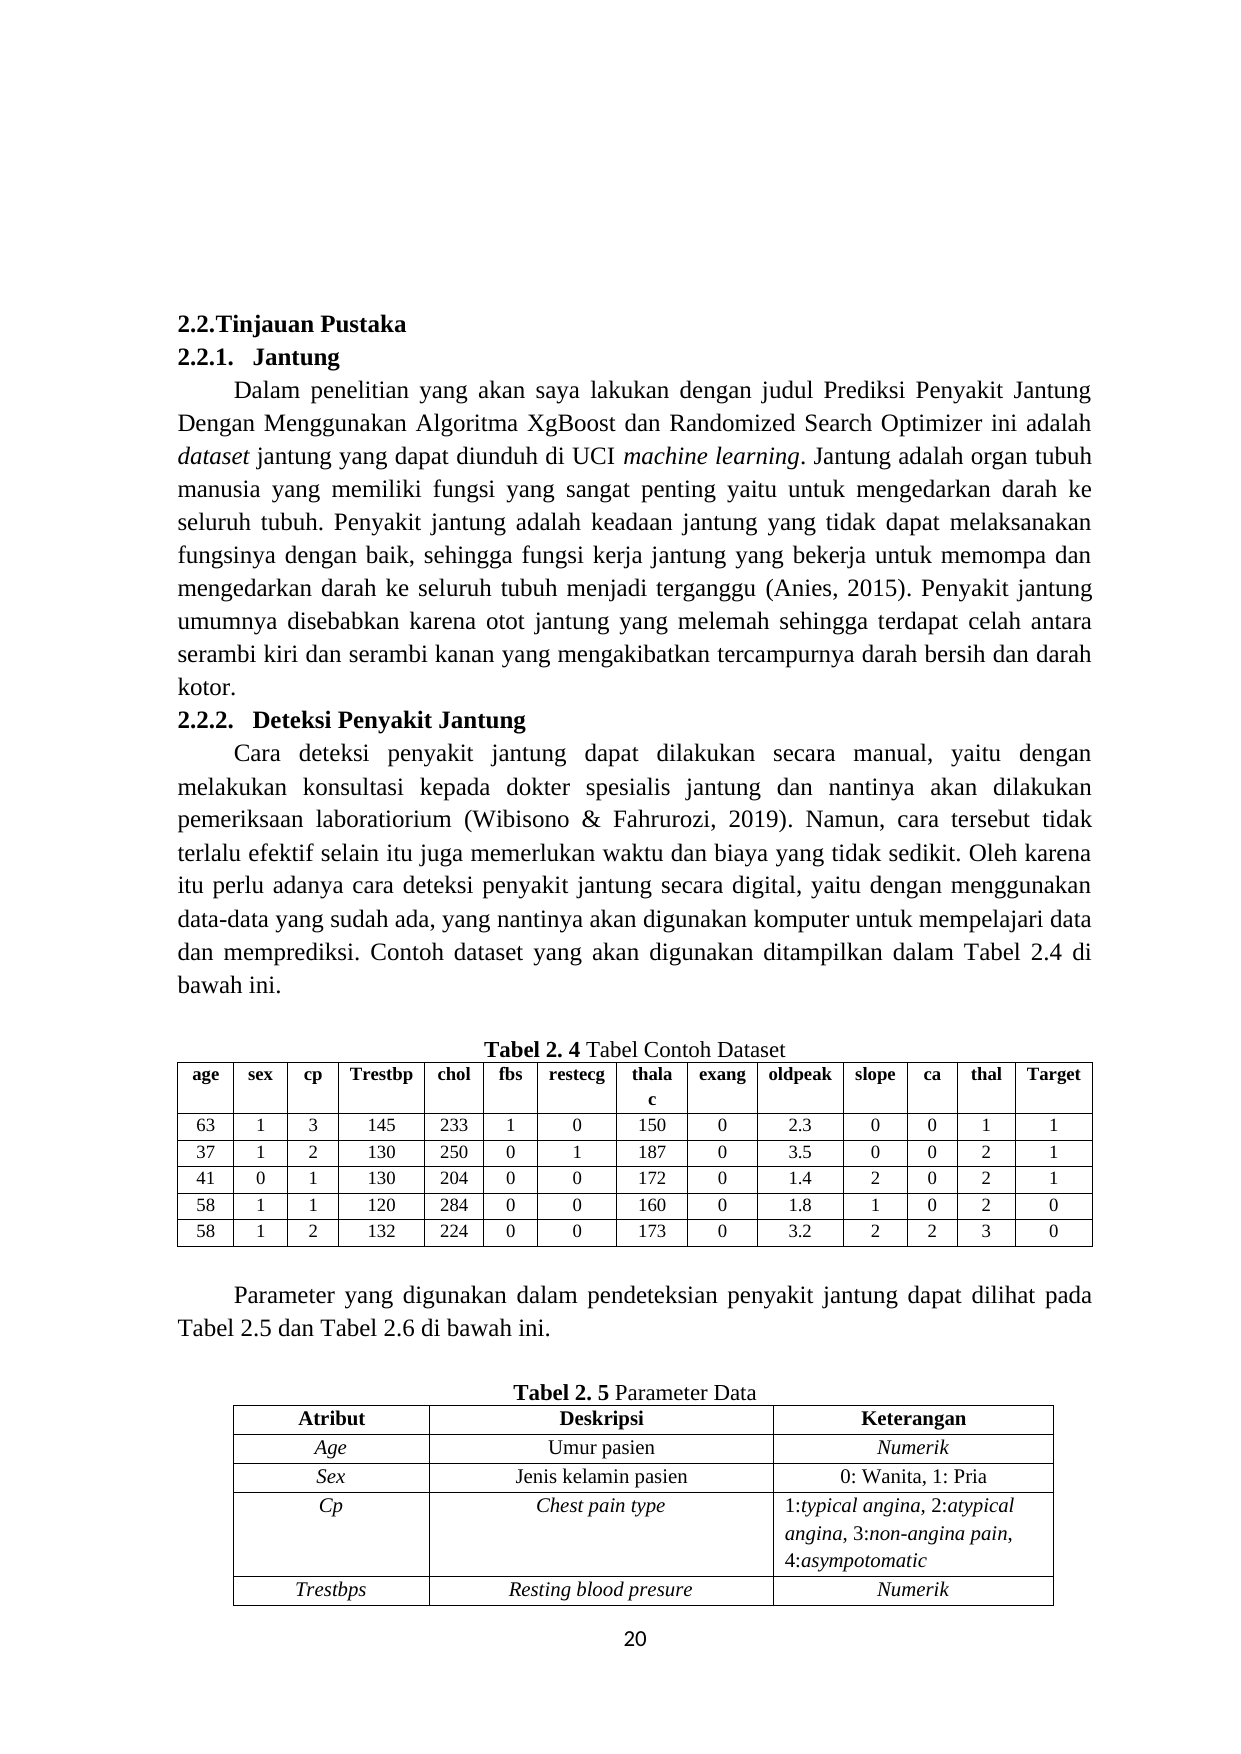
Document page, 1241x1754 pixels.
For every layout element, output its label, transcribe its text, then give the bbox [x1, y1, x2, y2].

table_cell 132 [339, 1220, 424, 1246]
table_cell 2.3 [758, 1114, 843, 1140]
table_cell 130 [339, 1167, 424, 1193]
table_cell 250 [425, 1141, 483, 1166]
table_cell Chest pain type [430, 1493, 773, 1576]
table_cell 1 [234, 1194, 287, 1219]
table_cell 3.5 [758, 1141, 843, 1166]
table_cell 130 [339, 1141, 424, 1166]
table_cell 63 [178, 1114, 233, 1140]
table_header Keterangan [774, 1406, 1053, 1434]
table_cell 0 [908, 1167, 957, 1193]
table_cell 160 [617, 1194, 687, 1219]
table_cell Cp [234, 1493, 429, 1576]
table_header sex [234, 1063, 287, 1113]
table_cell 2 [288, 1220, 338, 1246]
text Tinjauan Pustaka [177, 309, 1092, 338]
table_cell 0 [484, 1194, 537, 1219]
table_cell 2 [288, 1141, 338, 1166]
table_cell 0 [538, 1220, 616, 1246]
table_cell 2 [844, 1220, 907, 1246]
table_cell 0 [484, 1141, 537, 1166]
table_cell 204 [425, 1167, 483, 1193]
table_cell Resting blood presure [430, 1577, 773, 1605]
text Tabel 2. 4 Tabel Contoh Dataset [177, 1036, 1092, 1062]
table_cell 1 [958, 1114, 1015, 1140]
table_cell 1 [538, 1141, 616, 1166]
table_cell Numerik [774, 1577, 1053, 1605]
table_cell 2 [958, 1167, 1015, 1193]
table_cell 224 [425, 1220, 483, 1246]
table_cell 1:typical angina, 2:atypical angina, 3:non-angina pain, 4:asympotomatic [774, 1493, 1053, 1576]
table_cell 41 [178, 1167, 233, 1193]
table_cell 0 [844, 1114, 907, 1140]
table_cell Numerik [774, 1435, 1053, 1463]
table_cell 3 [288, 1114, 338, 1140]
table_cell 1 [234, 1114, 287, 1140]
table_cell 58 [178, 1194, 233, 1219]
table_cell 0 [688, 1167, 757, 1193]
table_cell 0 [538, 1167, 616, 1193]
table_header cp [288, 1063, 338, 1113]
table_cell 172 [617, 1167, 687, 1193]
table_cell 0 [688, 1220, 757, 1246]
table_cell 1 [288, 1194, 338, 1219]
table_header restecg [538, 1063, 616, 1113]
text Deteksi Penyakit Jantung [177, 706, 1092, 734]
table_cell 0 [1016, 1220, 1092, 1246]
table_cell 2 [958, 1194, 1015, 1219]
table_cell 1 [234, 1141, 287, 1166]
table_cell 1 [234, 1220, 287, 1246]
list Parameter yang digunakan dalam pendeteksian penyakit jantung dapat dilihat pada Tabel 2.5 dan Tabel 2.6 di bawah ini. [177, 1280, 1092, 1341]
table_cell 37 [178, 1141, 233, 1166]
table_cell 2 [844, 1167, 907, 1193]
table_cell 1 [484, 1114, 537, 1140]
table_cell 284 [425, 1194, 483, 1219]
table_cell 0 [908, 1114, 957, 1140]
table_cell 0 [688, 1194, 757, 1219]
table_header Deskripsi [430, 1406, 773, 1434]
table_cell 0 [688, 1114, 757, 1140]
table_cell 1 [844, 1194, 907, 1219]
text Jantung [177, 342, 1092, 371]
table_cell 58 [178, 1220, 233, 1246]
table_header thal [958, 1063, 1015, 1113]
table_cell 0 [538, 1114, 616, 1140]
table_cell 1 [1016, 1167, 1092, 1193]
table_cell 0 [1016, 1194, 1092, 1219]
table_cell 145 [339, 1114, 424, 1140]
table_cell 1 [288, 1167, 338, 1193]
table_cell Sex [234, 1464, 429, 1492]
table_header ca [908, 1063, 957, 1113]
table_header Target [1016, 1063, 1092, 1113]
table_cell 187 [617, 1141, 687, 1166]
table_cell 1 [1016, 1114, 1092, 1140]
table_cell 0 [908, 1194, 957, 1219]
table_cell 0 [234, 1167, 287, 1193]
list Cara deteksi penyakit jantung dapat dilakukan secara manual, yaitu dengan melakukan konsultasi kepada dokter spesialis jantung dan nantinya akan dilakukan pemeriksaan laboratiorium (Wibisono & Fahrurozi, 2019). Namun, cara tersebut tidak terlalu efektif selain itu juga memerlukan waktu dan biaya yang tidak sedikit. Oleh karena itu perlu adanya cara deteksi penyakit jantung secara digital, yaitu dengan menggunakan data-data yang sudah ada, yang nantinya akan digunakan komputer untuk mempelajari data dan memprediksi. Contoh dataset yang akan digunakan ditampilkan dalam Tabel 2.4 di bawah ini. [177, 738, 1092, 998]
table_cell 150 [617, 1114, 687, 1140]
table_cell Age [234, 1435, 429, 1463]
table_header exang [688, 1063, 757, 1113]
table_cell 0 [688, 1141, 757, 1166]
table_cell 1.8 [758, 1194, 843, 1219]
table_header thalac [617, 1063, 687, 1113]
table_cell 120 [339, 1194, 424, 1219]
table_header age [178, 1063, 233, 1113]
table_header Atribut [234, 1406, 429, 1434]
table_cell Trestbps [234, 1577, 429, 1605]
table_cell 0 [484, 1220, 537, 1246]
table_header oldpeak [758, 1063, 843, 1113]
table_cell 0 [484, 1167, 537, 1193]
table_cell 0 [844, 1141, 907, 1166]
table_cell 0: Wanita, 1: Pria [774, 1464, 1053, 1492]
table_header Trestbp [339, 1063, 424, 1113]
table_cell 2 [908, 1220, 957, 1246]
table_cell 173 [617, 1220, 687, 1246]
table_header slope [844, 1063, 907, 1113]
table_header fbs [484, 1063, 537, 1113]
table_cell 2 [958, 1141, 1015, 1166]
table_cell 3 [958, 1220, 1015, 1246]
table_cell Umur pasien [430, 1435, 773, 1463]
table_cell 0 [908, 1141, 957, 1166]
table_cell 3.2 [758, 1220, 843, 1246]
table_header chol [425, 1063, 483, 1113]
table_cell 0 [538, 1194, 616, 1219]
table_cell 1.4 [758, 1167, 843, 1193]
text Tabel 2. 5 Parameter Data [177, 1379, 1092, 1405]
table_cell 233 [425, 1114, 483, 1140]
table_cell 1 [1016, 1141, 1092, 1166]
table_cell Jenis kelamin pasien [430, 1464, 773, 1492]
